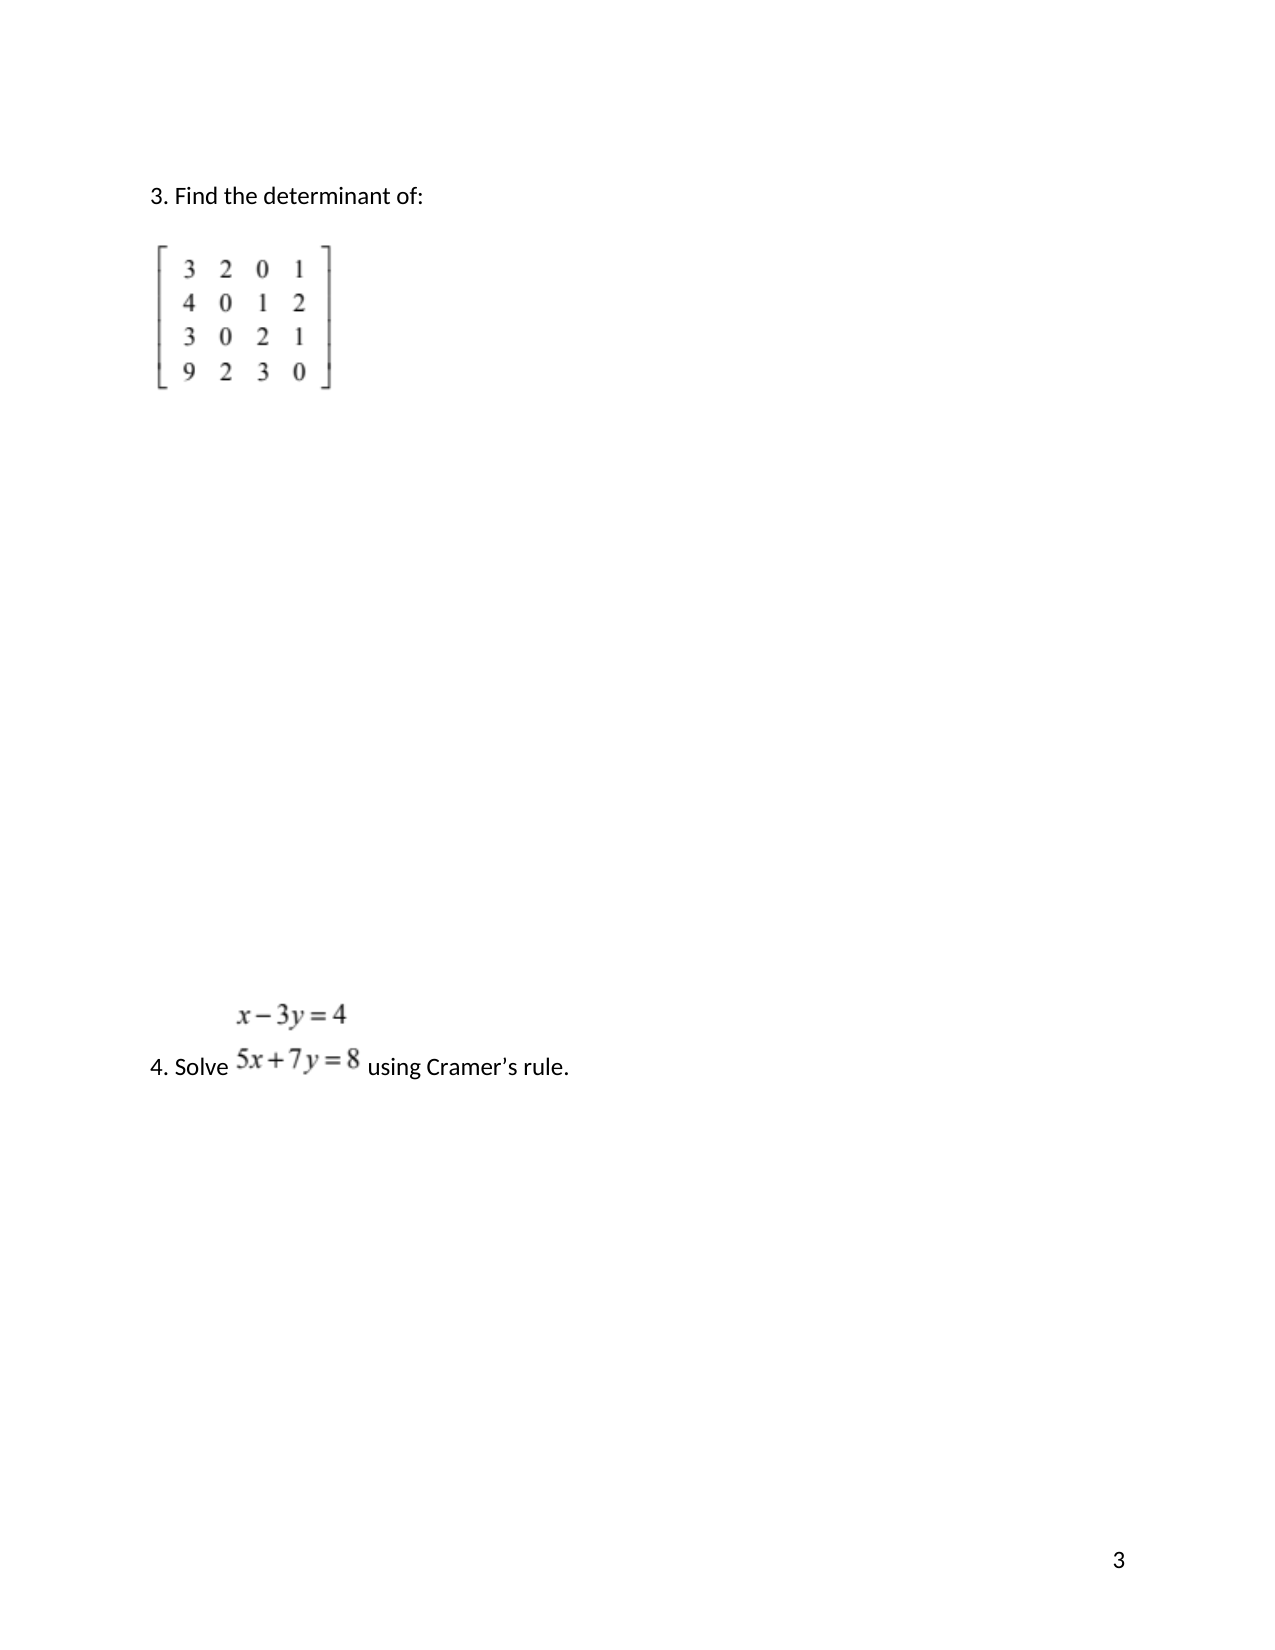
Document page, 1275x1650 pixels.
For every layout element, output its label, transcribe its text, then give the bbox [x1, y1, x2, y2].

text 4. Solve using Cramer’s rule. [150, 1002, 1125, 1081]
text 3. Find the determinant of: [150, 181, 1125, 211]
